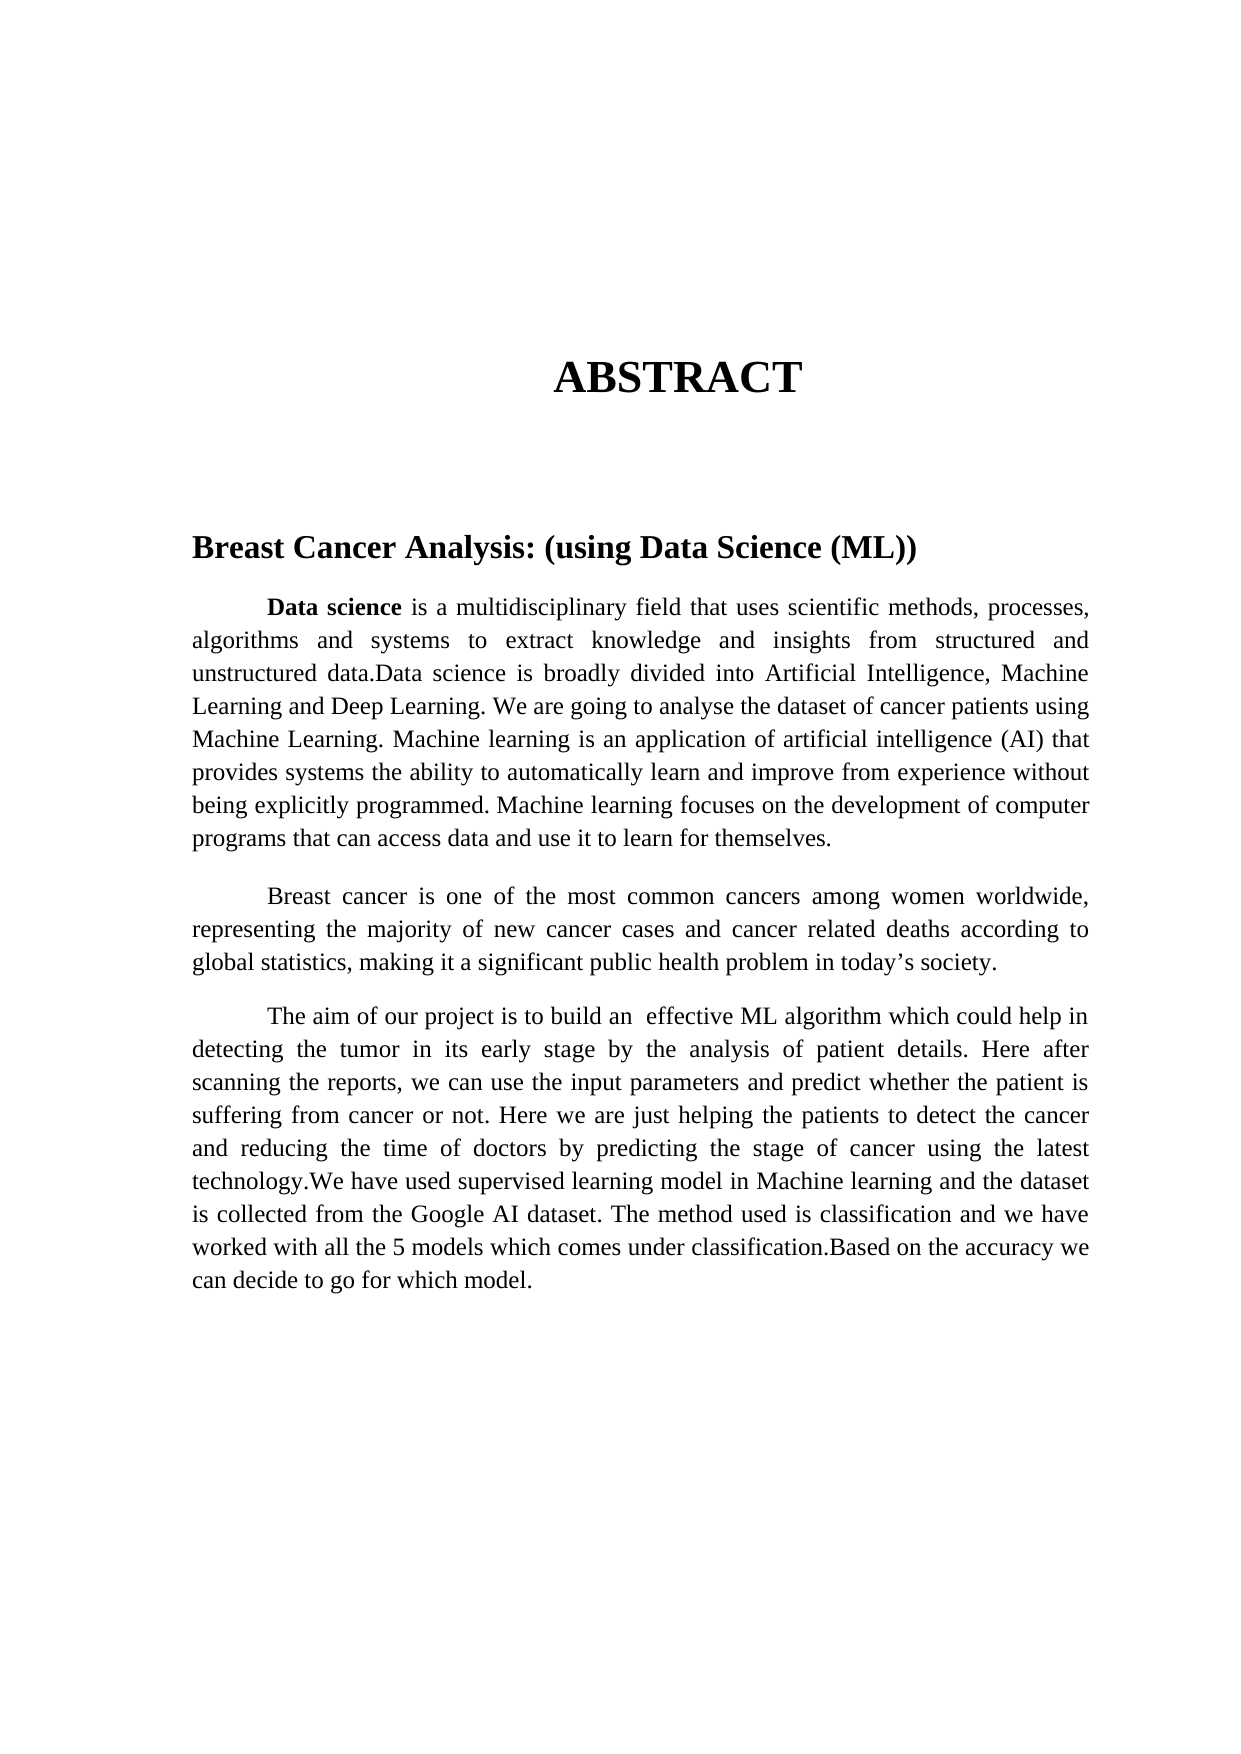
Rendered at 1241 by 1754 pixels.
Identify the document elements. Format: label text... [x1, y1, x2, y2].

text ABSTRACT [266, 350, 1090, 402]
text Data science is a multidisciplinary field that uses scientific methods, processes, algorithms and systems to extract knowledge and insights from structured and unstructured data.Data science is broadly divided into Artificial Intelligence, Machine Learning and Deep Learning. We are going to analyse the dataset of cancer patients using Machine Learning. Machine learning is an application of artificial intelligence (AI) that provides systems the ability to automatically learn and improve from experience without being explicitly programmed. Machine learning focuses on the development of computer programs that can access data and use it to learn for themselves. [192, 720, 1090, 852]
text The aim of our project is to build an effective ML algorithm which could help in detecting the tumor in its early stage by the analysis of patient details. Here after scanning the reports, we can use the input parameters and predict whether the patient is suffering from cancer or not. Here we are just helping the patients to detect the cancer and reducing the time of doctors by predicting the stage of cancer using the latest technology.We have used supervised learning model in Machine learning and the dataset is collected from the Google AI dataset. The method used is classification and we have worked with all the 5 models which comes under classification.Based on the accuracy we can decide to go for which model. [192, 1001, 1090, 1294]
text Breast cancer is one of the most common cancers among women worldwide, representing the majority of new cancer cases and cancer related deaths according to global statistics, making it a significant public health problem in today’s society. [192, 881, 1090, 976]
text Breast Cancer Analysis: (using Data Science (ML)) [192, 527, 1090, 566]
